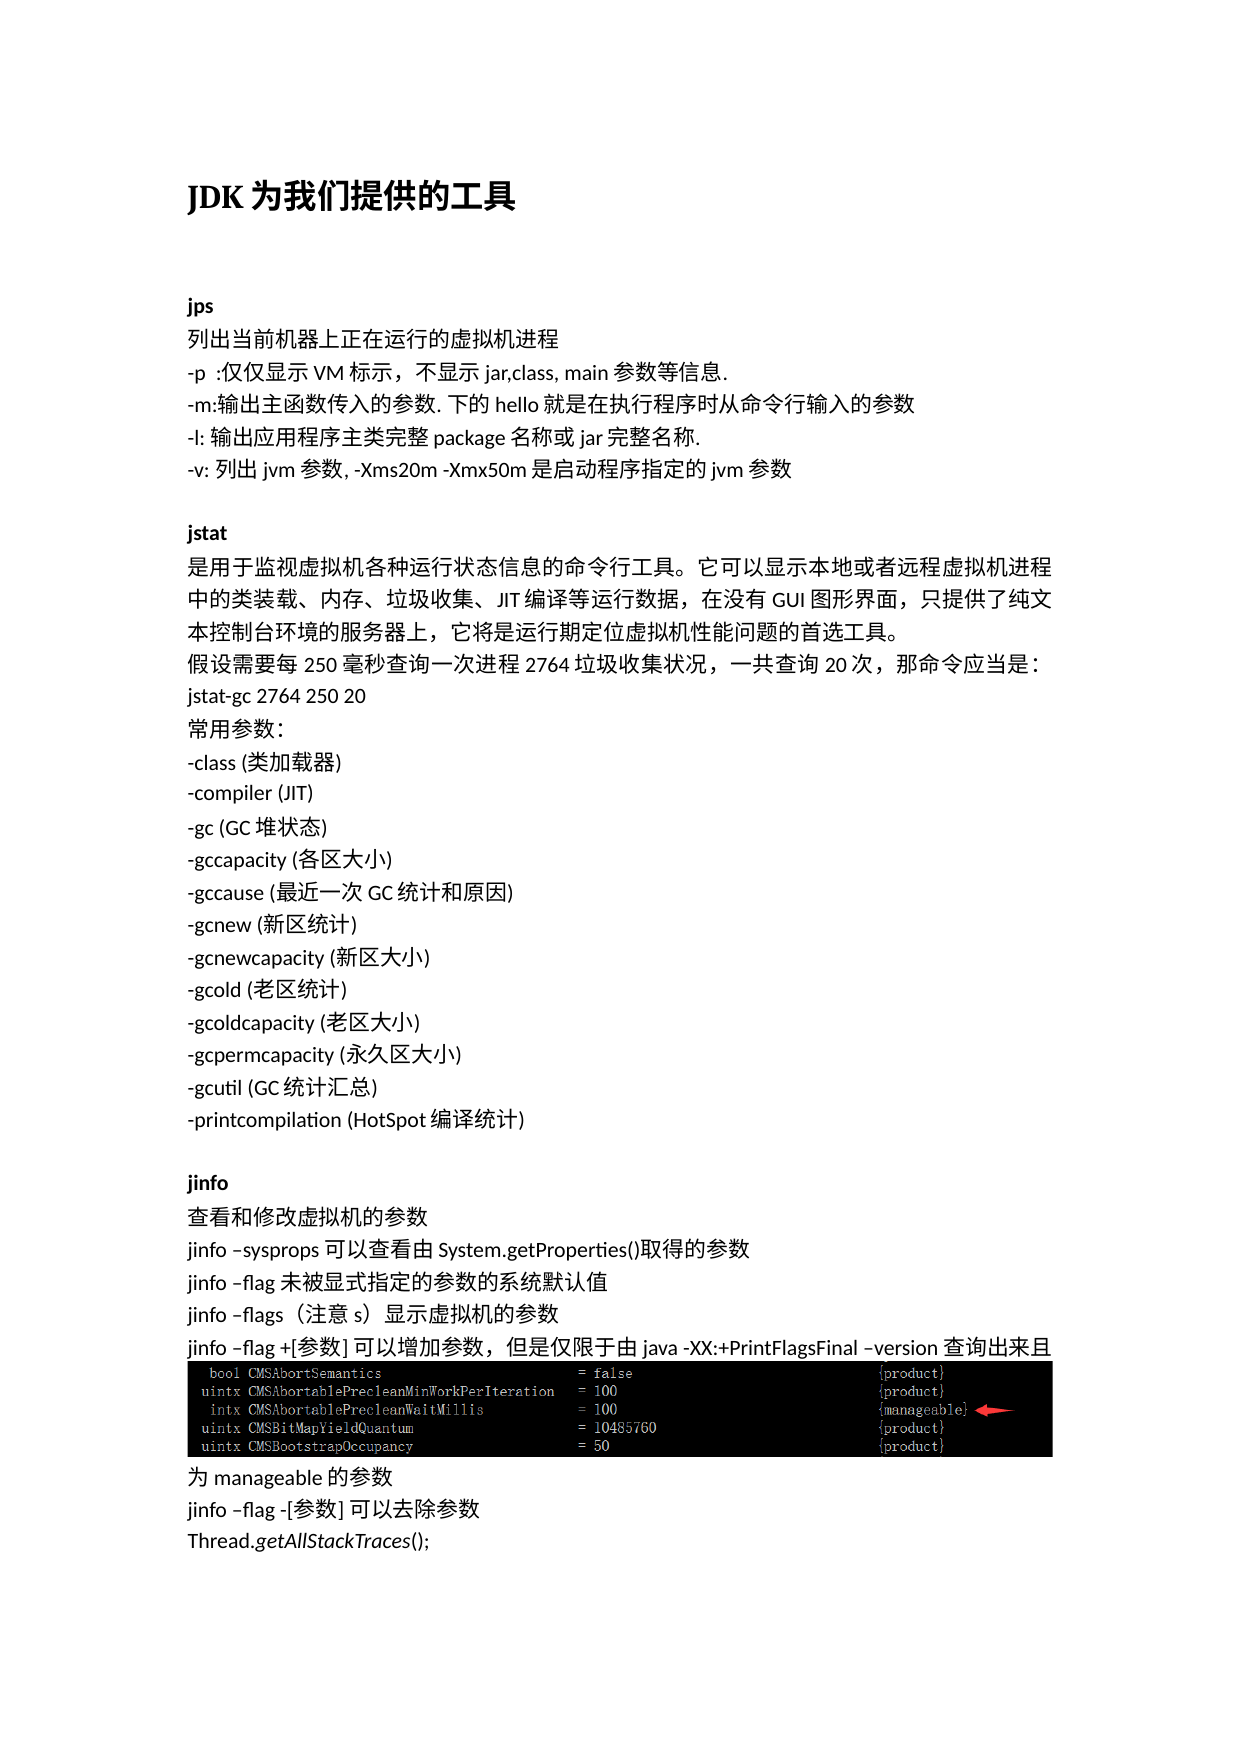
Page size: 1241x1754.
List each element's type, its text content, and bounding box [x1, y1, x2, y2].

text jinfo –flag 未被显式指定的参数的系统默认值 [187, 1264, 1053, 1297]
text -gccapacity (各区大小) [187, 842, 1053, 874]
text 假设需要每250毫秒查询一次进程2764垃圾收集状况，一共查询20次，那命令应当是：jstat-gc 2764 250 20 [187, 647, 1053, 712]
text -gccause (最近一次GC统计和原因) [187, 874, 1053, 907]
text 常用参数： [187, 712, 1053, 744]
text -gcnewcapacity (新区大小) [187, 939, 1053, 972]
text -gcpermcapacity (永久区大小) [187, 1037, 1053, 1069]
text -gcnew (新区统计) [187, 907, 1053, 939]
text -gc (GC堆状态) [187, 809, 1053, 842]
text 为manageable的参数 [187, 1459, 1053, 1492]
text 是用于监视虚拟机各种运行状态信息的命令行工具。它可以显示本地或者远程虚拟机进程中的类装载、内存、垃圾收集、JIT编译等运行数据，在没有GUI图形界面，只提供了纯文本控制台环境的服务器上，它将是运行期定位虚拟机性能问题的首选工具。 [187, 549, 1053, 647]
picture [187, 1361, 1053, 1457]
text -printcompilation (HotSpot编译统计) [187, 1102, 1053, 1134]
text -v: 列出jvm参数, -Xms20m -Xmx50m是启动程序指定的jvm参数 [187, 452, 1053, 484]
subtitle JDK为我们提供的工具 [187, 162, 1053, 227]
text -m:输出主函数传入的参数. 下的hello 就是在执行程序时从命令行输入的参数 [187, 387, 1053, 419]
text -compiler (JIT) [187, 777, 1053, 809]
text Thread.getAllStackTraces(); [187, 1524, 1053, 1557]
text -gcoldcapacity (老区大小) [187, 1004, 1053, 1037]
text jps [187, 289, 1053, 322]
text jinfo –flag -[参数] 可以去除参数 [187, 1492, 1053, 1524]
text jstat [187, 517, 1053, 549]
text 查看和修改虚拟机的参数 [187, 1199, 1053, 1232]
text jinfo –flag +[参数] 可以增加参数，但是仅限于由java -XX:+PrintFlagsFinal –version查询出来且 [187, 1329, 1053, 1361]
text 列出当前机器上正在运行的虚拟机进程 [187, 322, 1053, 354]
text jinfo –sysprops 可以查看由System.getProperties()取得的参数 [187, 1232, 1053, 1264]
text -l: 输出应用程序主类完整package名称或jar完整名称. [187, 419, 1053, 452]
text -p :仅仅显示VM 标示，不显示jar,class, main参数等信息. [187, 354, 1053, 387]
text -gcutil (GC统计汇总) [187, 1069, 1053, 1102]
text -gcold (老区统计) [187, 972, 1053, 1004]
text jinfo –flags（注意s）显示虚拟机的参数 [187, 1297, 1053, 1329]
text -class (类加载器) [187, 744, 1053, 777]
text jinfo [187, 1167, 1053, 1199]
